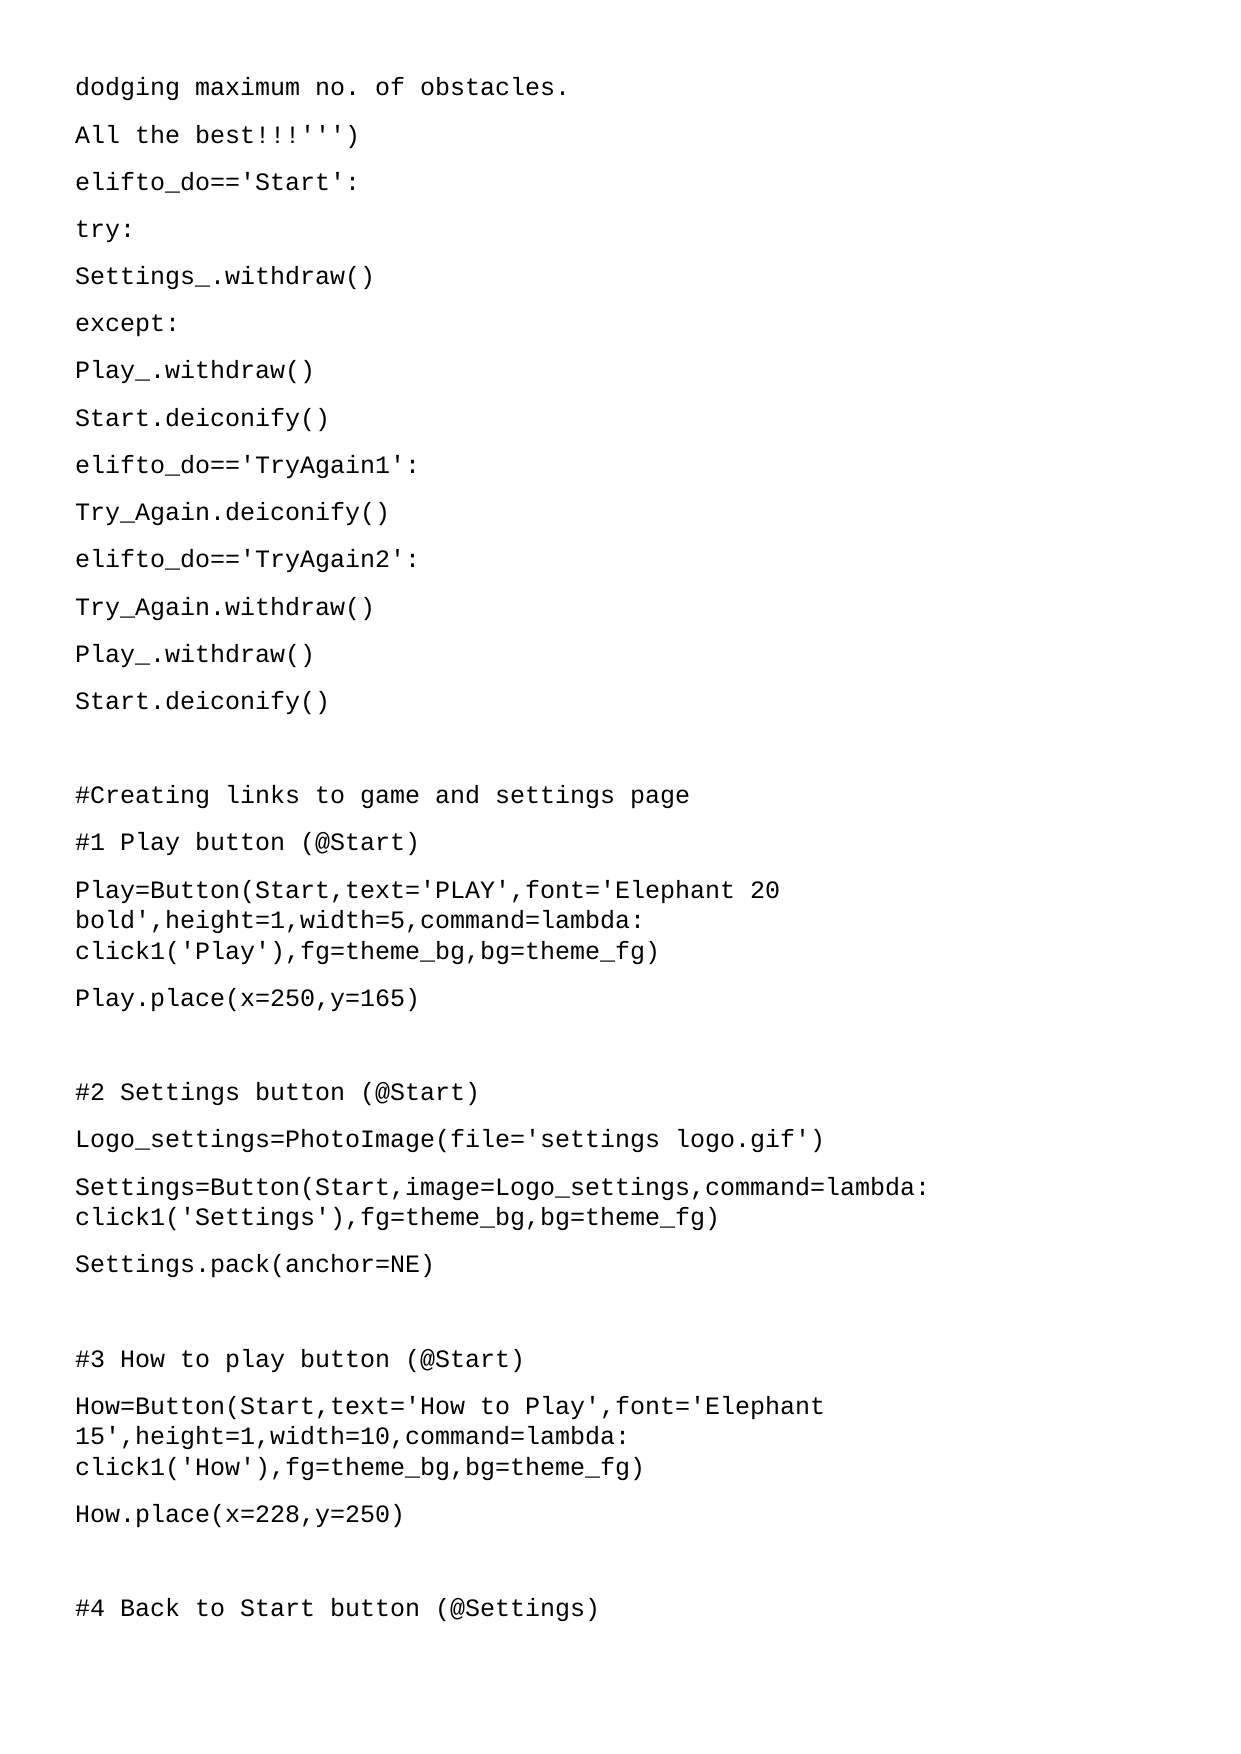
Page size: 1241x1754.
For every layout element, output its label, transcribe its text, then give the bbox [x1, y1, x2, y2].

text elifto_do=='TryAgain2': [75, 547, 1165, 575]
text Settings_.withdraw() [75, 264, 1165, 292]
text How.place(x=228,y=250) [75, 1502, 1165, 1530]
text Play=Button(Start,text='PLAY',font='Elephant 20 bold',height=1,width=5,command=lambda: click1('Play'),fg=theme_bg,bg=theme_fg) [75, 877, 1165, 967]
text try: [75, 217, 1165, 245]
text All the best!!!''') [75, 122, 1165, 151]
text #4 Back to Start button (@Settings) [75, 1596, 1165, 1624]
text #3 How to play button (@Start) [75, 1346, 1165, 1374]
text Play_.withdraw() [75, 641, 1165, 669]
text Play.place(x=250,y=165) [75, 985, 1165, 1014]
text #2 Settings button (@Start) [75, 1080, 1165, 1108]
text except: [75, 311, 1165, 339]
text #Creating links to game and settings page [75, 783, 1165, 811]
text Try_Again.withdraw() [75, 594, 1165, 622]
text #1 Play button (@Start) [75, 830, 1165, 858]
text Settings.pack(anchor=NE) [75, 1252, 1165, 1280]
text Try_Again.deiconify() [75, 500, 1165, 528]
text Settings=Button(Start,image=Logo_settings,command=lambda: click1('Settings'),fg=theme_bg,bg=theme_fg) [75, 1174, 1165, 1233]
text elifto_do=='Start': [75, 169, 1165, 198]
text How=Button(Start,text='How to Play',font='Elephant 15',height=1,width=10,command=lambda: click1('How'),fg=theme_bg,bg=theme_fg) [75, 1393, 1165, 1483]
text Start.deiconify() [75, 688, 1165, 717]
text Play_.withdraw() [75, 358, 1165, 386]
text Start.deiconify() [75, 405, 1165, 434]
text Logo_settings=PhotoImage(file='settings logo.gif') [75, 1127, 1165, 1155]
text dodging maximum no. of obstacles. [75, 75, 1165, 103]
text elifto_do=='TryAgain1': [75, 452, 1165, 481]
